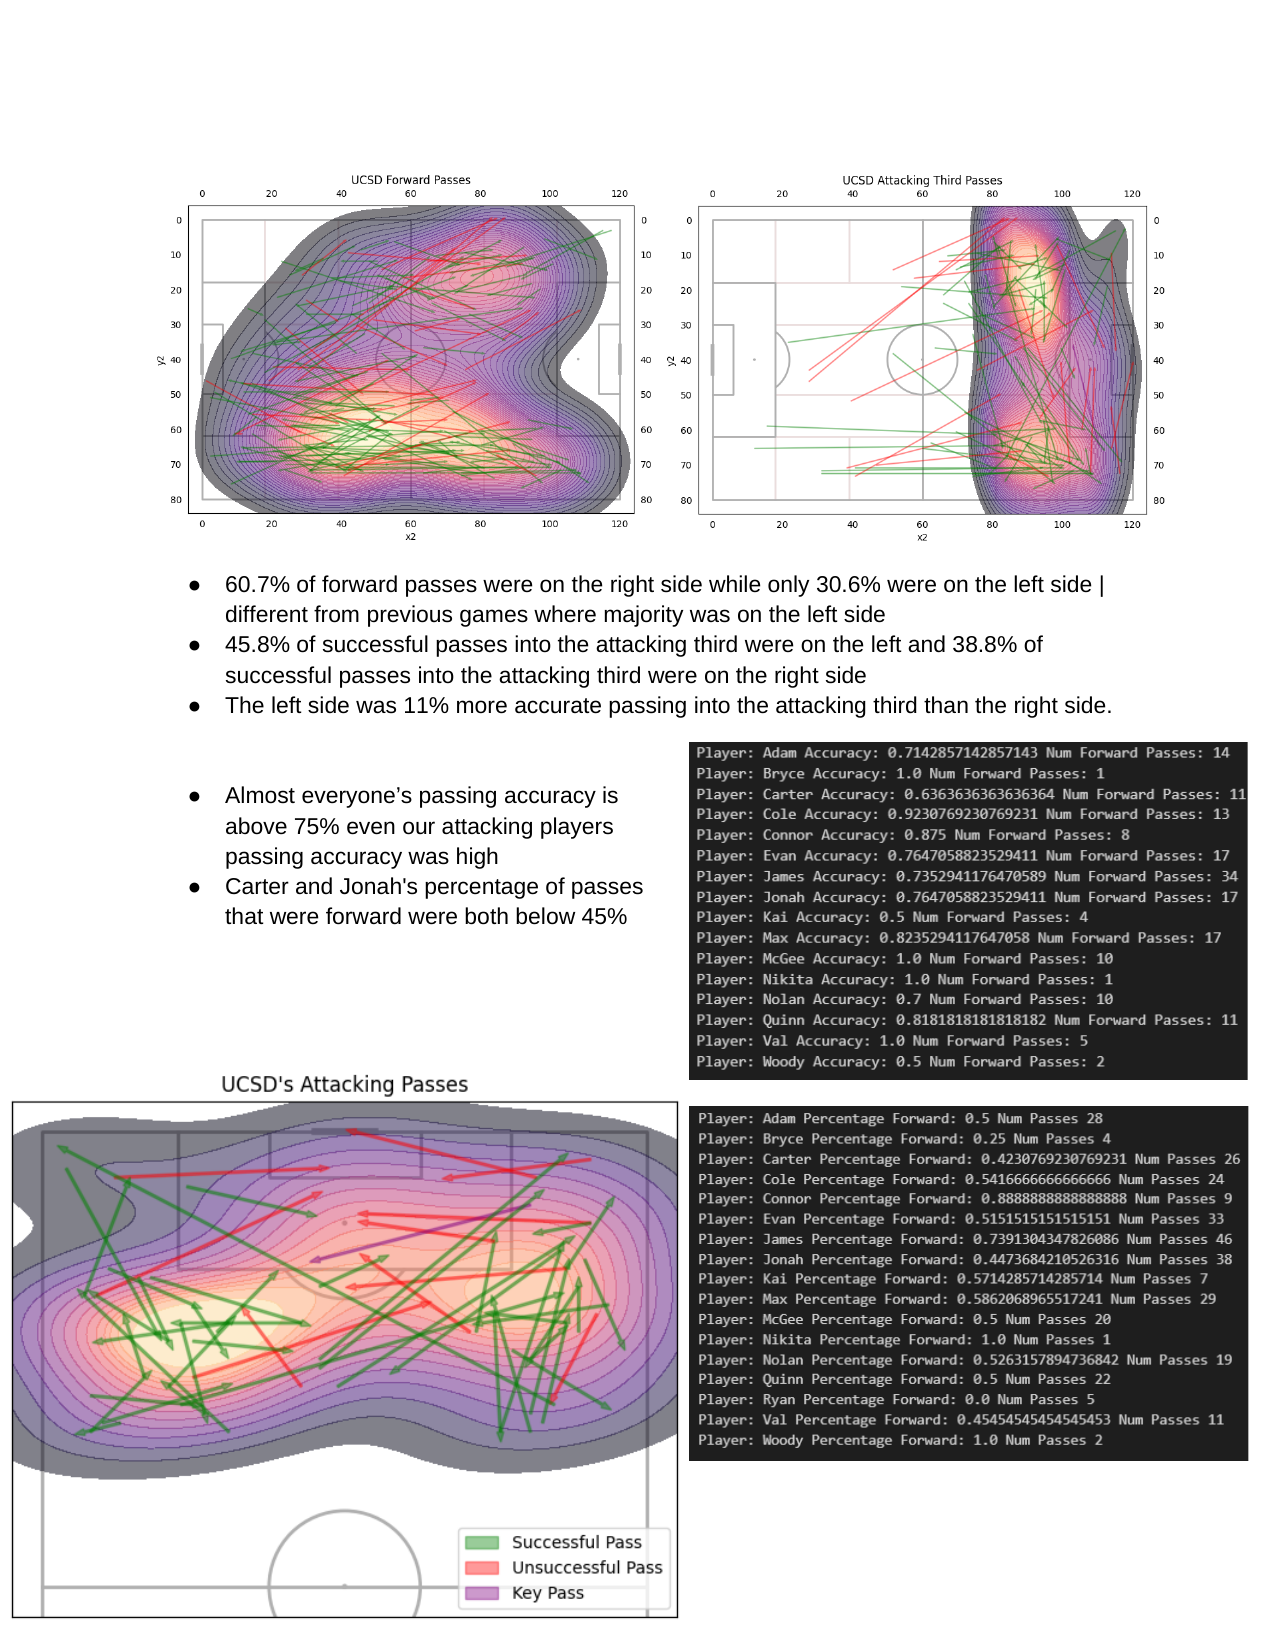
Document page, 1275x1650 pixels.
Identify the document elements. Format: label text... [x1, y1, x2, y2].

list Almost everyone’s passing accuracy is above 75% even our attacking players passing accuracy was high [187, 782, 689, 869]
list Carter and Jonah's percentage of passes that were forward were both below 45% [187, 873, 689, 930]
picture [150, 168, 658, 548]
list The left side was 11% more accurate passing into the attacking third than the right side. [187, 692, 1125, 718]
picture [0, 742, 1249, 1629]
list 45.8% of successful passes into the attacking third were on the left and 38.8% of successful passes into the attacking third were on the right side [187, 631, 1125, 688]
picture [661, 168, 1171, 549]
